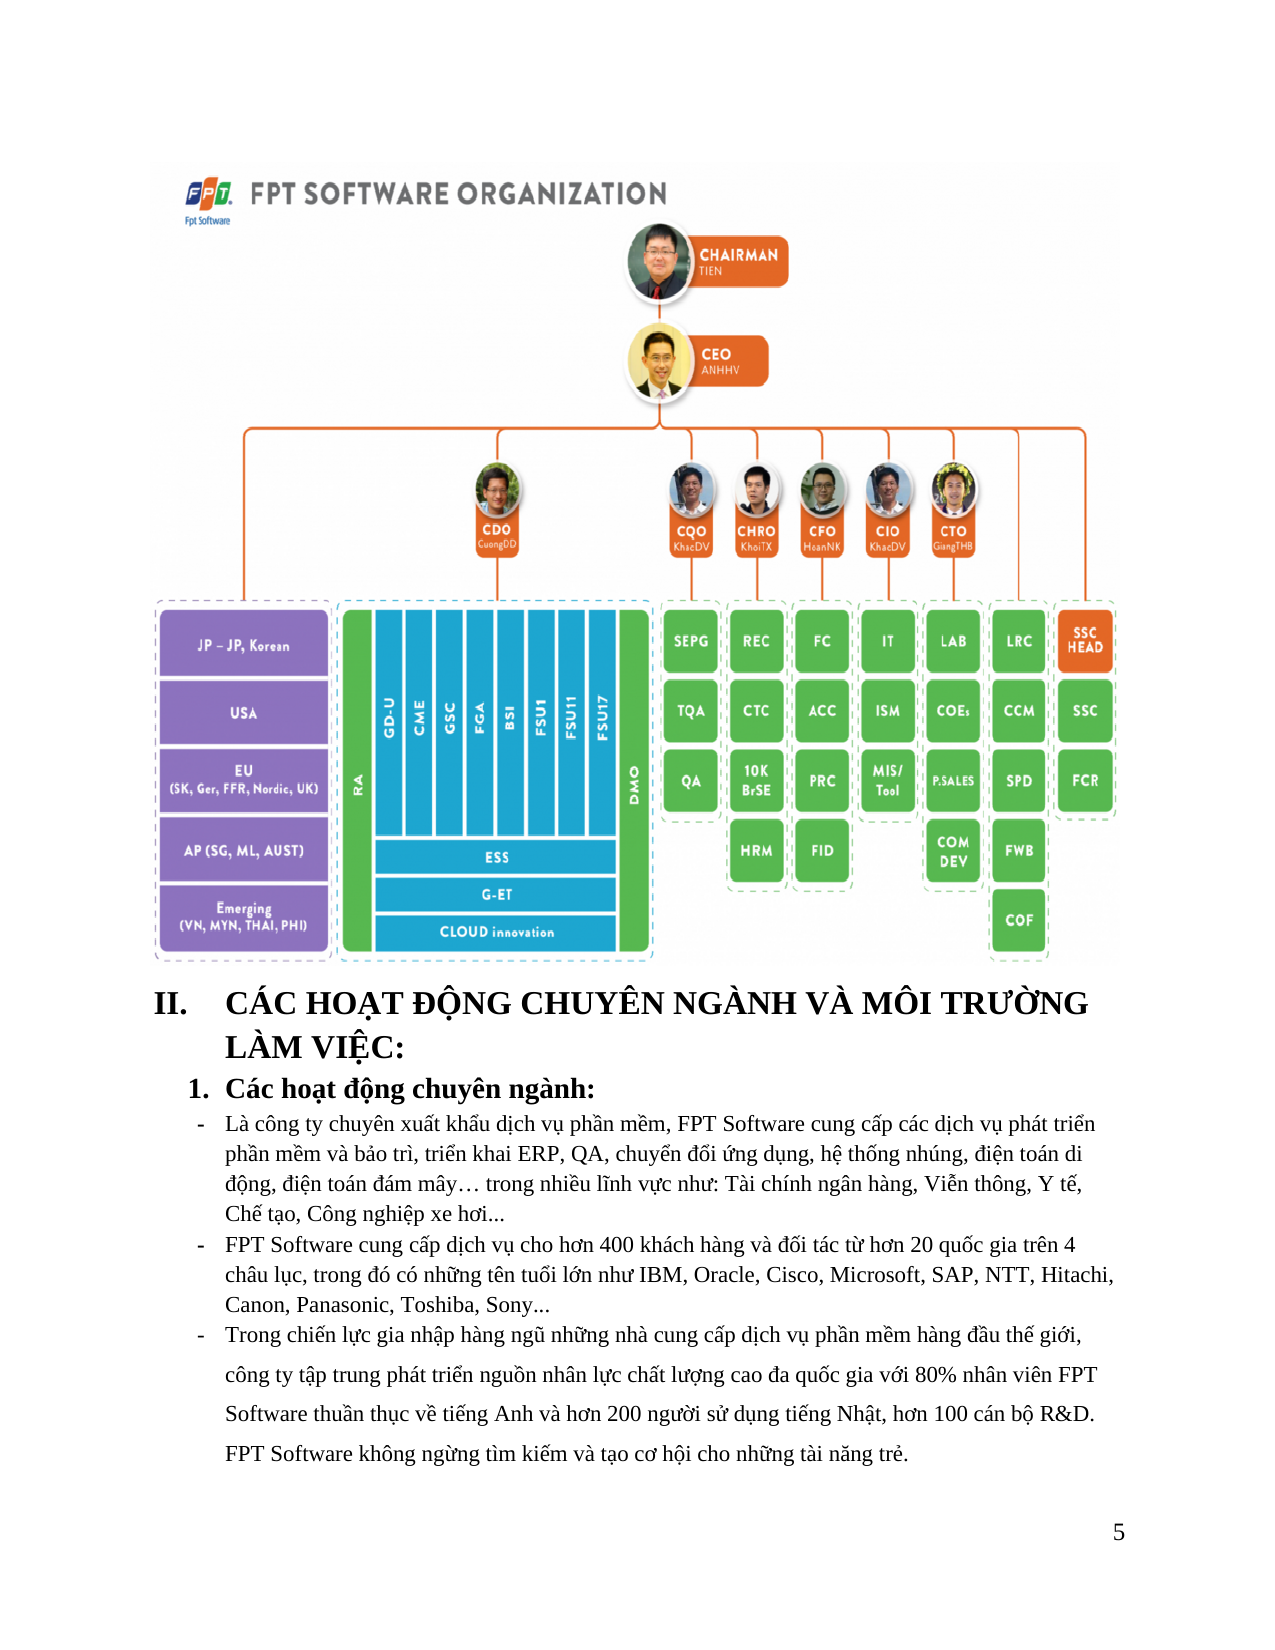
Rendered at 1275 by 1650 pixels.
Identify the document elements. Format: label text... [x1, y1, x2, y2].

list Các hoạt động chuyên ngành: [187, 1071, 1125, 1105]
list Trong chiến lực gia nhập hàng ngũ những nhà cung cấp dịch vụ phần mềm hàng đầu thế giới, công ty tập trung phát triển nguồn nhân lực chất lượng cao đa quốc gia với 80% nhân viên FPT Software thuần thục về tiếng Anh và hơn 200 người sử dụng tiếng Nhật, hơn 100 cán bộ R&D. FPT Software không ngừng tìm kiếm và tạo cơ hội cho những tài năng trẻ. [197, 1321, 1125, 1466]
list FPT Software cung cấp dịch vụ cho hơn 400 khách hàng và đối tác từ hơn 20 quốc gia trên 4 châu lục, trong đó có những tên tuổi lớn như IBM, Oracle, Cisco, Microsoft, SAP, NTT, Hitachi, Canon, Panasonic, Toshiba, Sony... [197, 1231, 1125, 1317]
picture [150, 162, 1121, 969]
list Là công ty chuyên xuất khẩu dịch vụ phần mềm, FPT Software cung cấp các dịch vụ phát triển phần mềm và bảo trì, triển khai ERP, QA, chuyển đổi ứng dụng, hệ thống nhúng, điện toán di động, điện toán đám mây… trong nhiều lĩnh vực như: Tài chính ngân hàng, Viễn thông, Y tế, Chế tạo, Công nghiệp xe hơi... [197, 1110, 1125, 1227]
list CÁC HOẠT ĐỘNG CHUYÊN NGÀNH VÀ MÔI TRƯỜNG LÀM VIỆC: [187, 983, 1125, 1066]
